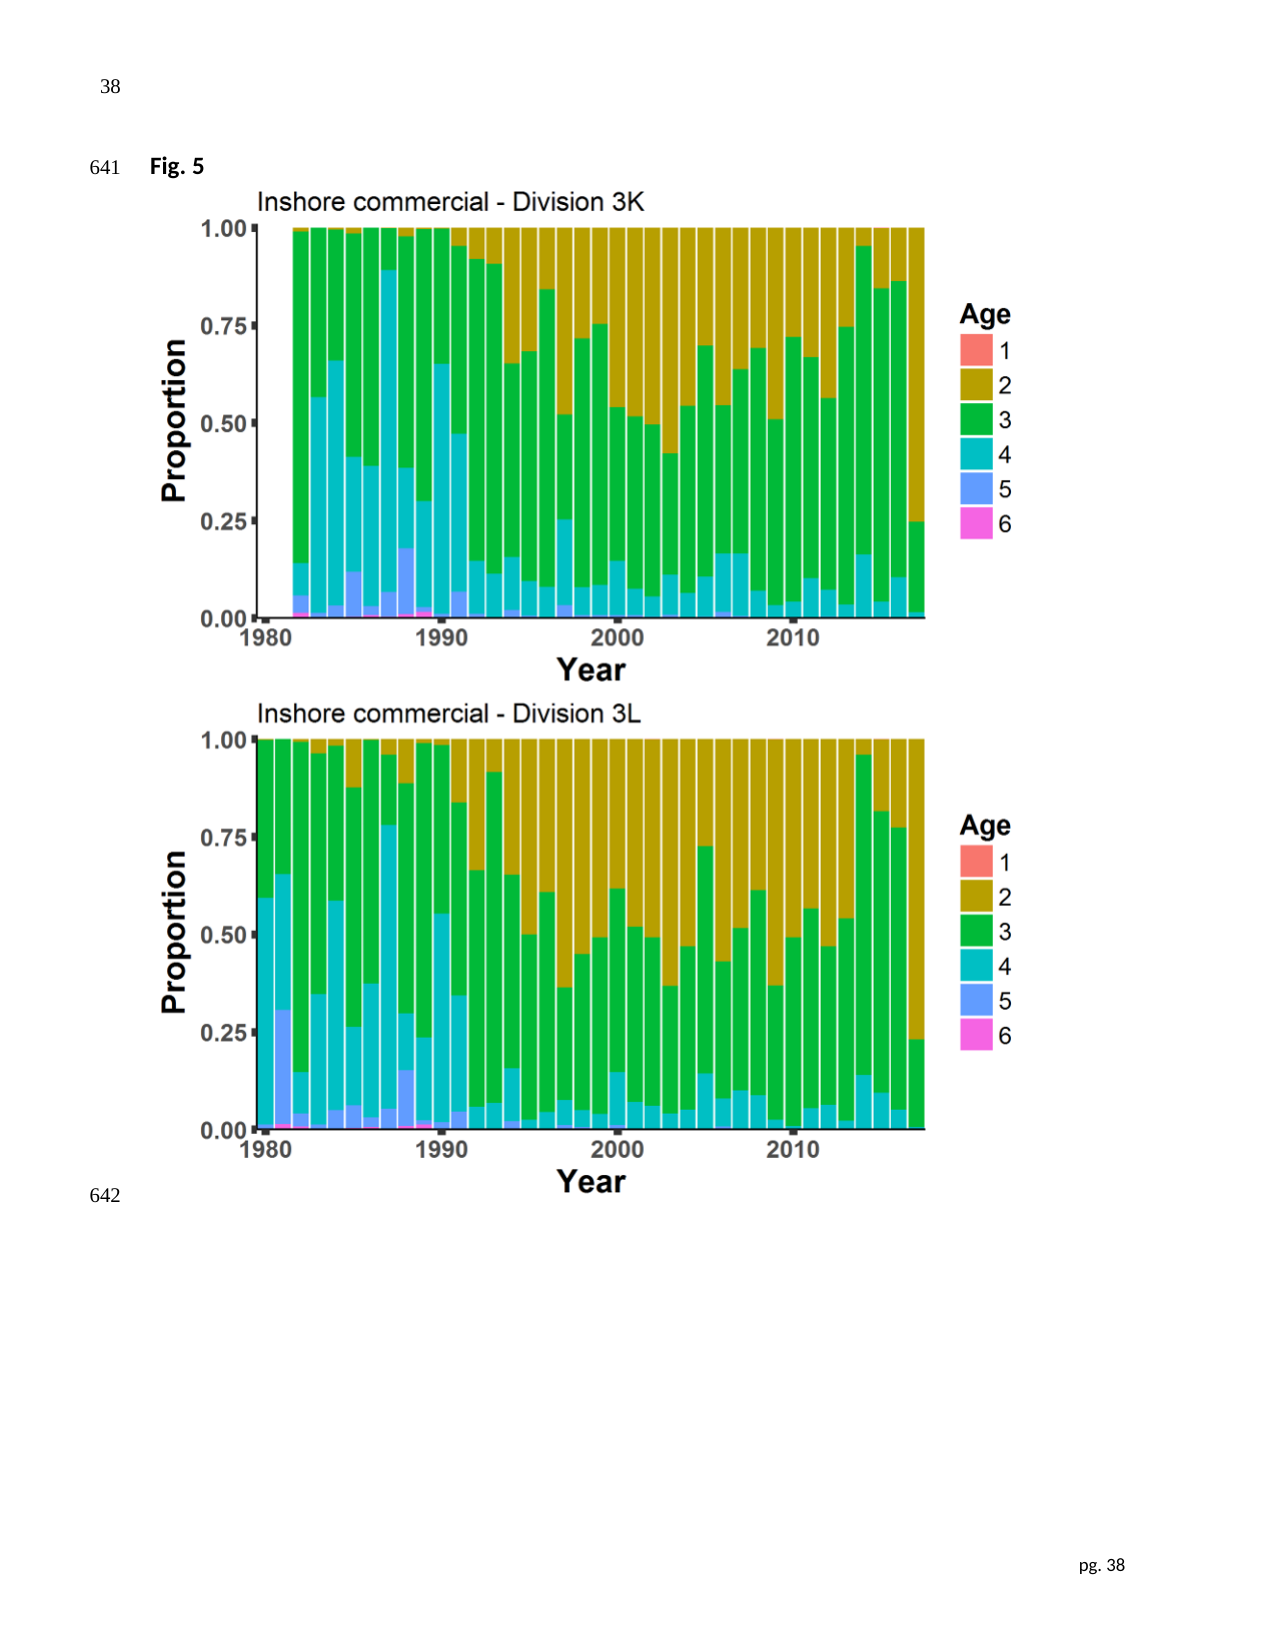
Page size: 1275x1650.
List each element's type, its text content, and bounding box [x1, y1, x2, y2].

picture [150, 180, 1035, 1203]
text Fig. 5 [150, 150, 1125, 181]
